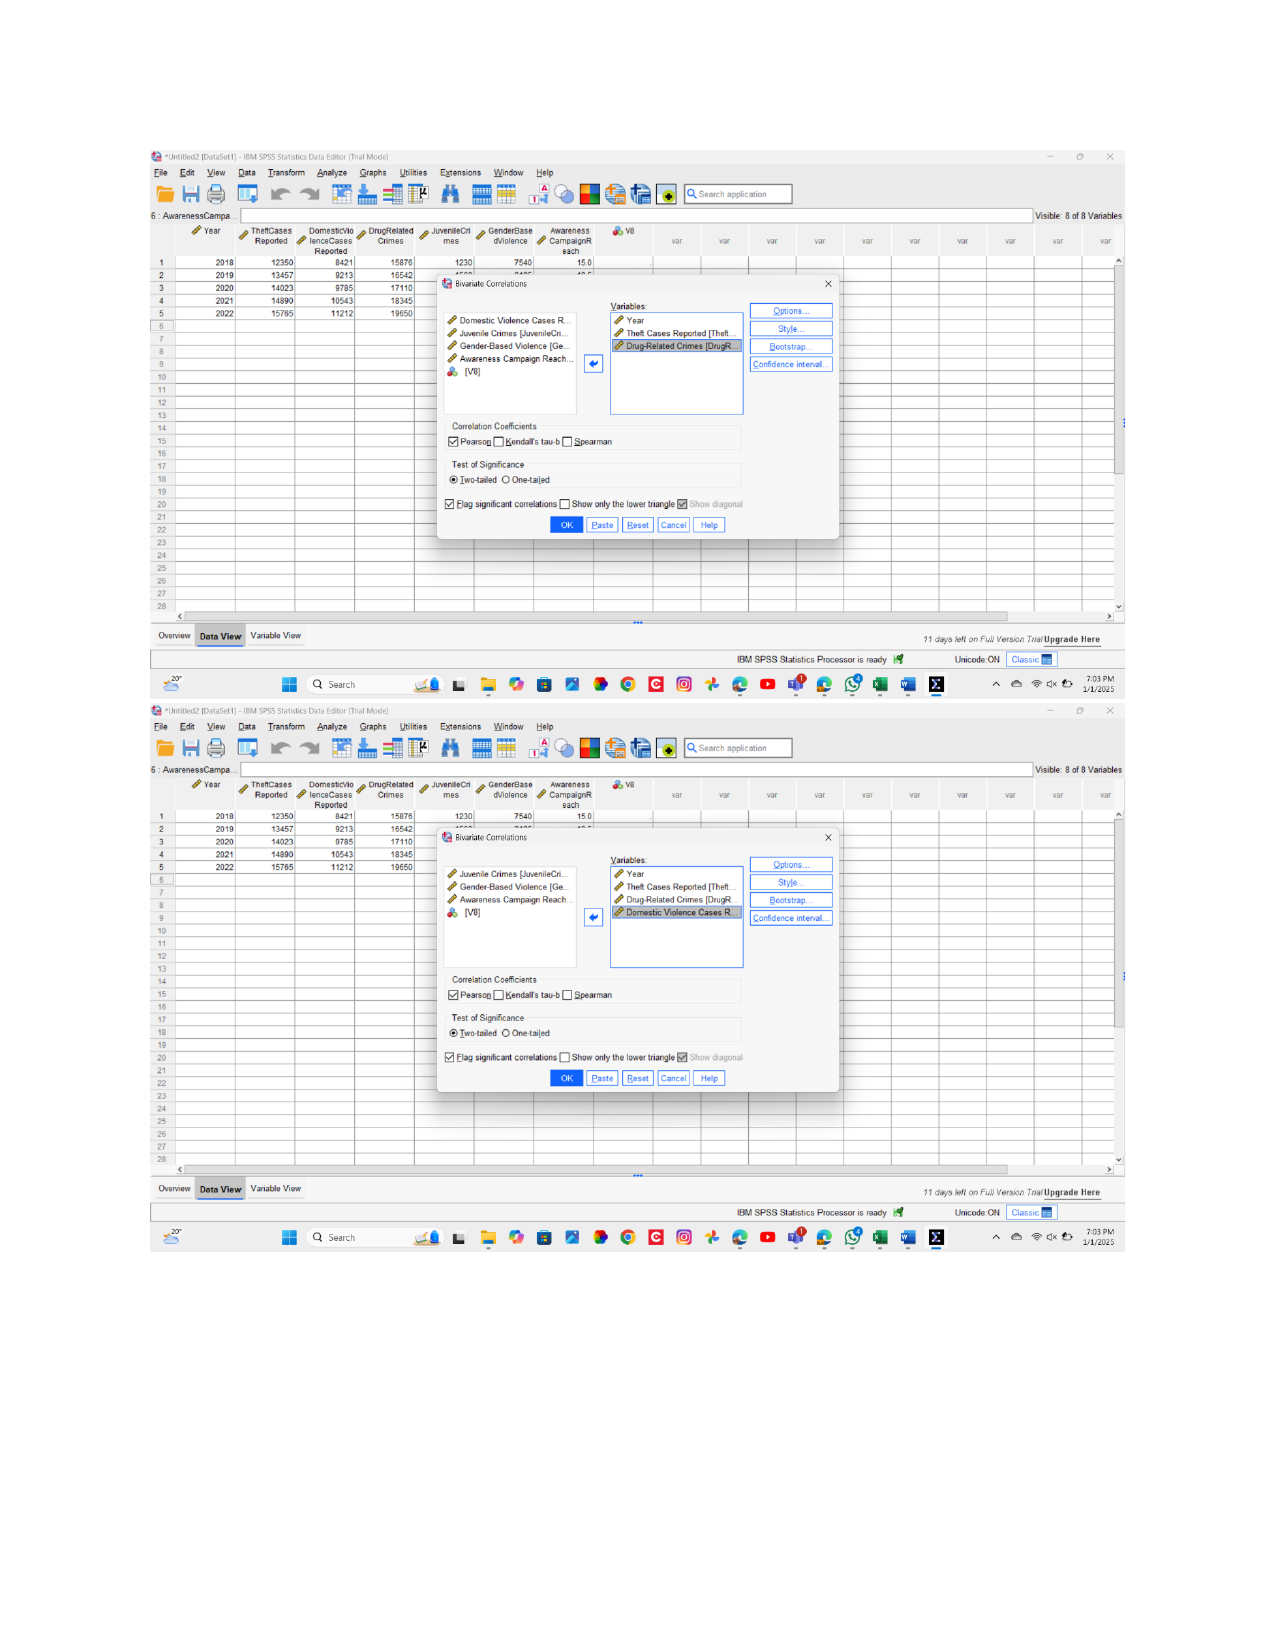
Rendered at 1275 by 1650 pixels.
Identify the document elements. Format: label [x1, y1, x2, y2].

picture [150, 150, 1125, 699]
picture [150, 703, 1125, 1252]
